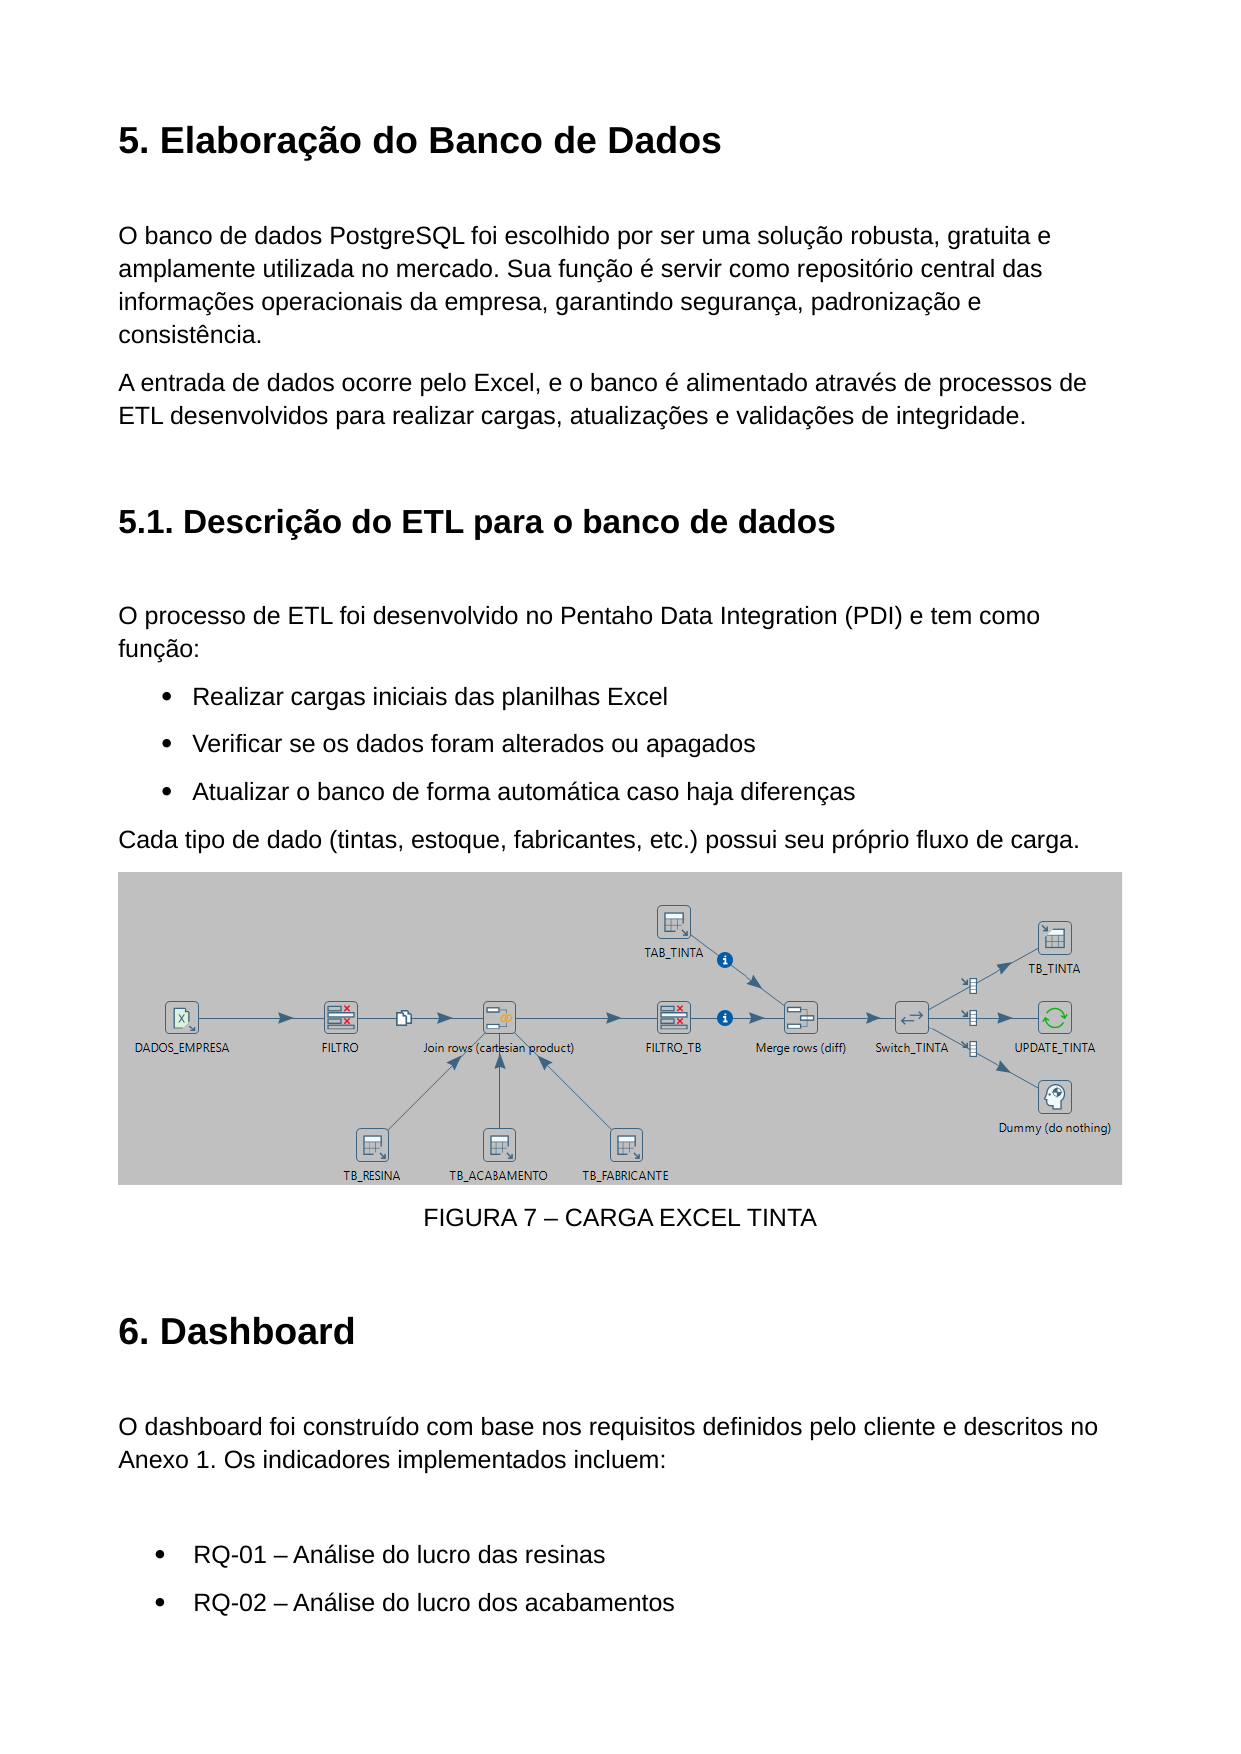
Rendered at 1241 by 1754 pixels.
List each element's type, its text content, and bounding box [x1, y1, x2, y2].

text O processo de ETL foi desenvolvido no Pentaho Data Integration (PDI) e tem como função: [118, 601, 1122, 663]
text O dashboard foi construído com base nos requisitos definidos pelo cliente e descritos no Anexo 1. Os indicadores implementados incluem: [118, 1412, 1122, 1474]
list Verificar se os dados foram alterados ou apagados [162, 729, 1122, 758]
subtitle 5. Elaboração do Banco de Dados [118, 118, 1122, 161]
list Atualizar o banco de forma automática caso haja diferenças [162, 777, 1122, 806]
list RQ-02 – Análise do lucro dos acabamentos [156, 1588, 1122, 1617]
subtitle 5.1. Descrição do ETL para o banco de dados [118, 502, 1122, 541]
list Realizar cargas iniciais das planilhas Excel [162, 682, 1122, 711]
subtitle 6. Dashboard [118, 1309, 1122, 1352]
list RQ-01 – Análise do lucro das resinas [156, 1541, 1122, 1569]
picture [118, 872, 1123, 1185]
text FIGURA 7 – CARGA EXCEL TINTA [118, 1203, 1122, 1232]
text O banco de dados PostgreSQL foi escolhido por ser uma solução robusta, gratuita e amplamente utilizada no mercado. Sua função é servir como repositório central das informações operacionais da empresa, garantindo segurança, padronização e consistência. [118, 221, 1122, 349]
text A entrada de dados ocorre pelo Excel, e o banco é alimentado através de processos de ETL desenvolvidos para realizar cargas, atualizações e validações de integridade. [118, 368, 1122, 430]
text Cada tipo de dado (tintas, estoque, fabricantes, etc.) possui seu próprio fluxo de carga. [118, 825, 1122, 853]
